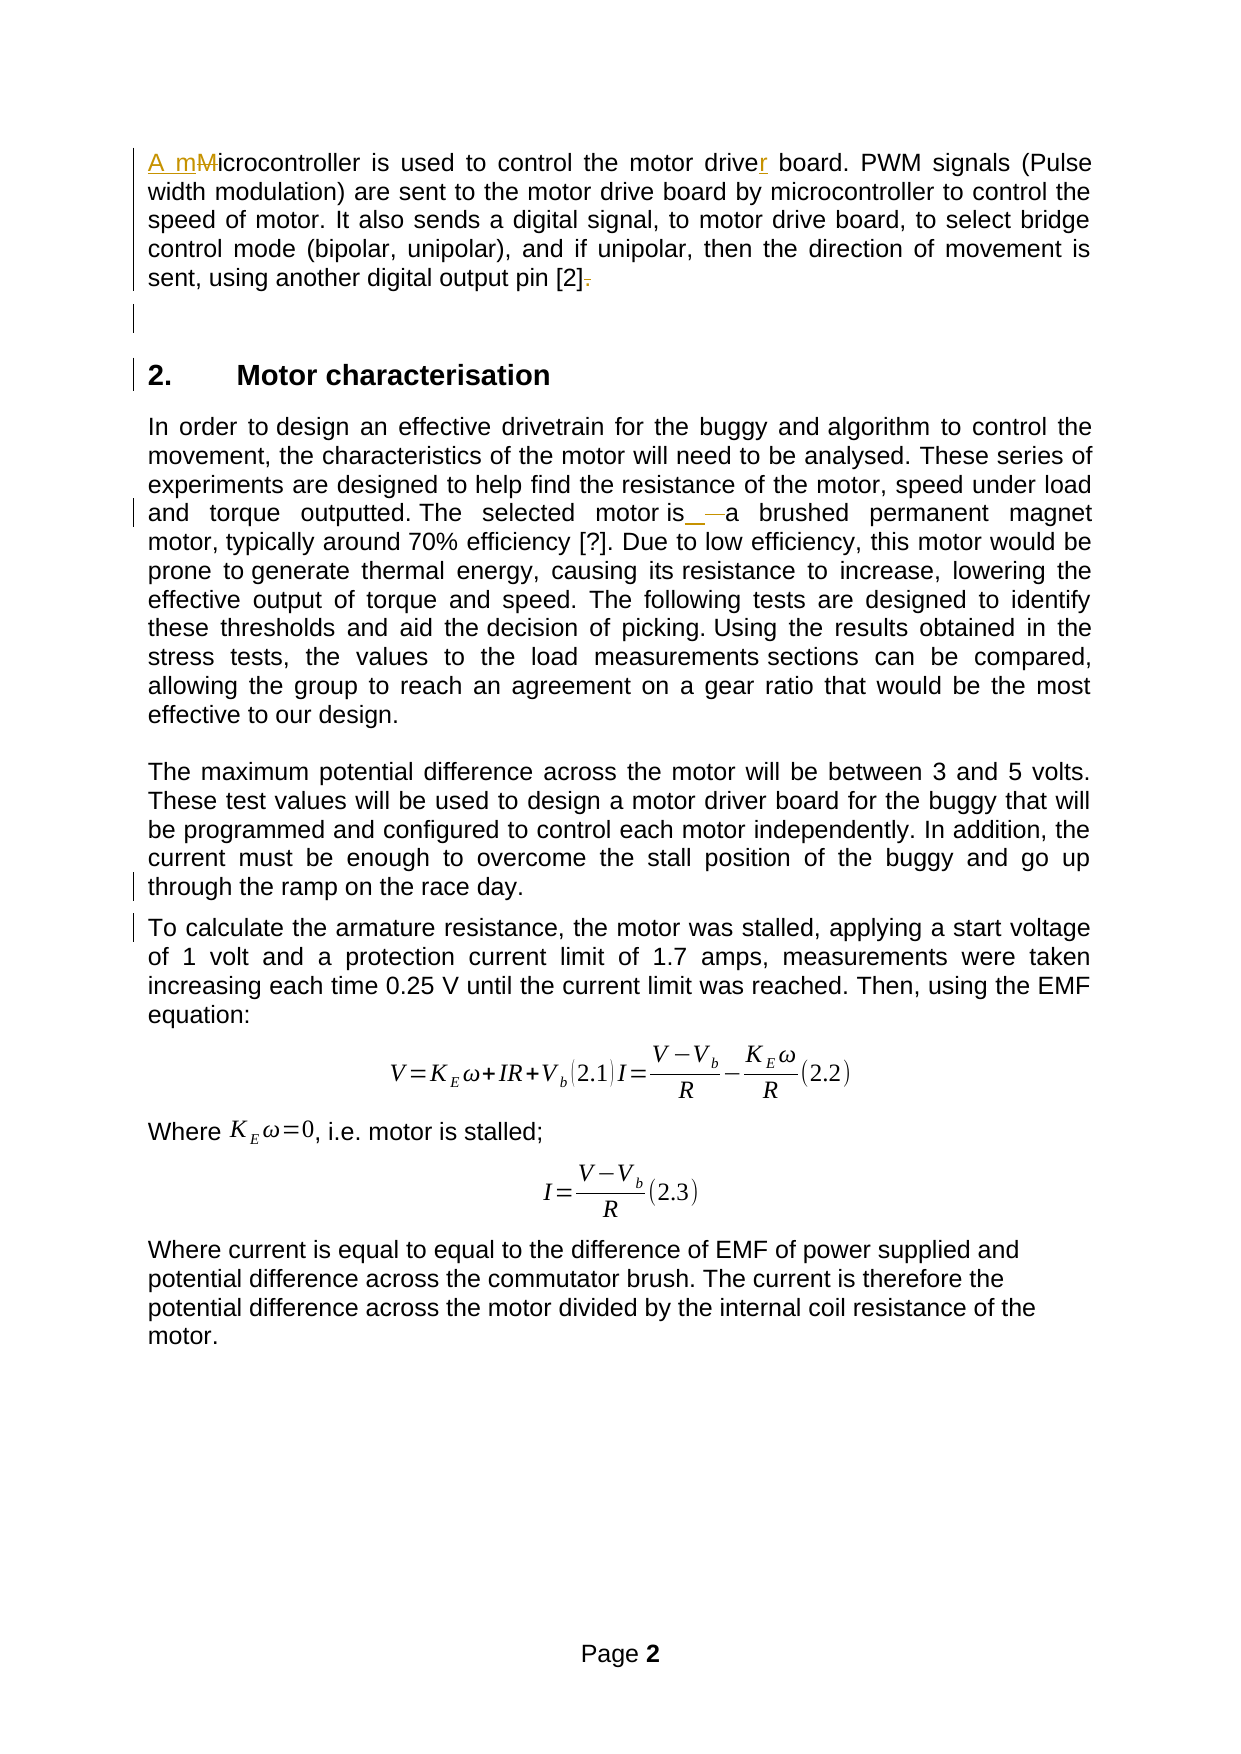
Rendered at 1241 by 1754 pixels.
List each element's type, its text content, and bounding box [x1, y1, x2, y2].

subtitle Motor characterisation [148, 358, 1092, 391]
text Where , i.e. motor is stalled; [148, 1116, 1092, 1147]
text In order to design an effective drivetrain for the buggy and algorithm to control the movement, the characteristics of the motor will need to be analysed. These series of experiments are designed to help find the resistance of the motor, speed under load and torque outputted. The selected motor isa brushed permanent magnet motor, typically around 70% efficiency [?]. Due to low efficiency, this motor would be prone to generate thermal energy, causing its resistance to increase, lowering the effective output of torque and speed. The following tests are designed to identify these thresholds and aid the decision of picking. Using the results obtained in the stress tests, the values to the load measurements sections can be compared, allowing the group to reach an agreement on a gear ratio that would be the most effective to our design. [148, 412, 1092, 728]
text To calculate the armature resistance, the motor was stalled, applying a start voltage of 1 volt and a protection current limit of 1.7 amps, measurements were taken increasing each time 0.25 V until the current limit was reached. Then, using the EMF equation: [148, 913, 1092, 1028]
text The maximum potential difference across the motor will be between 3 and 5 volts. These test values will be used to design a motor driver board for the buggy that will be programmed and configured to control each motor independently. In addition, the current must be enough to overcome the stall position of the buggy and go up through the ramp on the race day. [148, 757, 1092, 901]
text Where current is equal to equal to the difference of EMF of power supplied and potential difference across the commutator brush. The current is therefore the potential difference across the motor divided by the internal coil resistance of the motor. [148, 1235, 1092, 1350]
text icrocontroller is used to control the motor drive board. PWM signals (Pulse width modulation) are sent to the motor drive board by microcontroller to control the speed of motor. It also sends a digital signal, to motor drive board, to select bridge control mode (bipolar, unipolar), and if unipolar, then the direction of movement is sent, using another digital output pin [2] [148, 148, 1092, 291]
